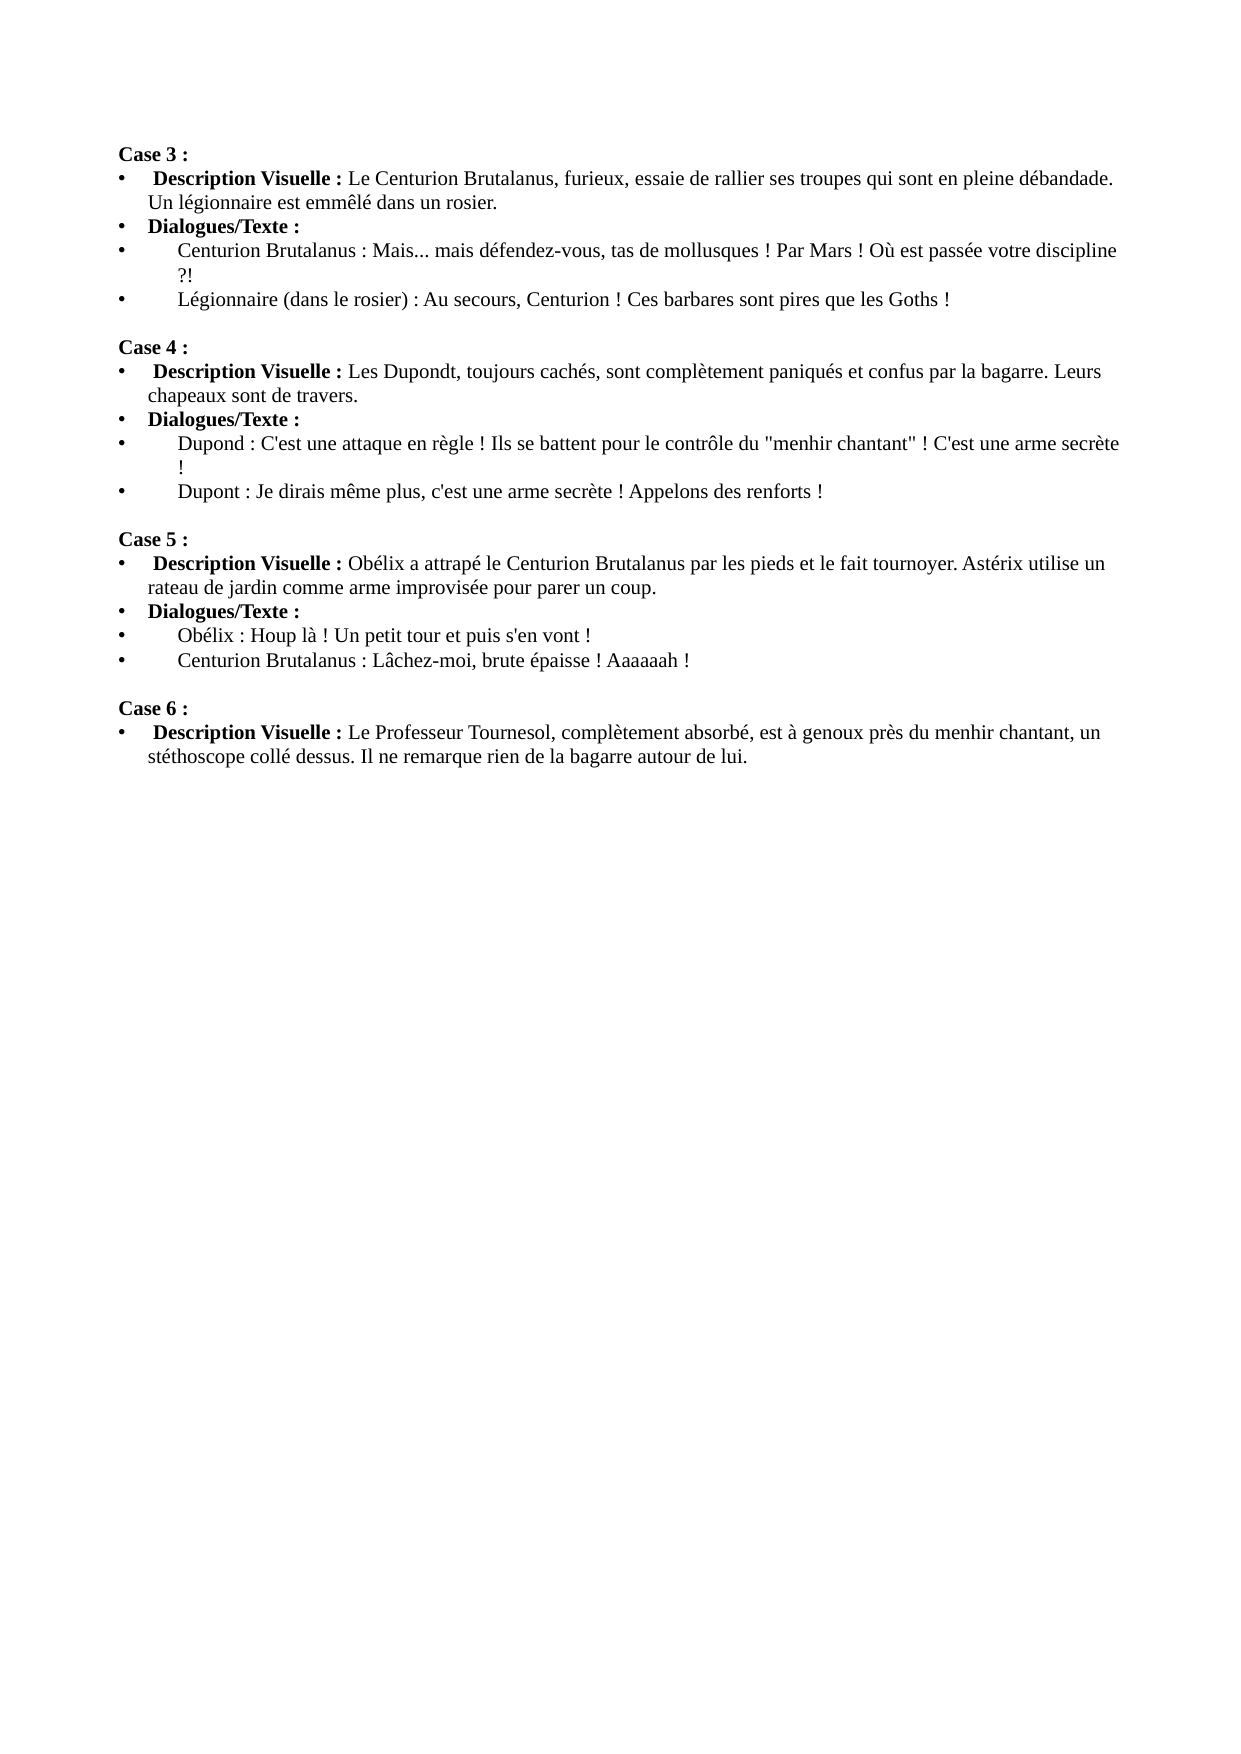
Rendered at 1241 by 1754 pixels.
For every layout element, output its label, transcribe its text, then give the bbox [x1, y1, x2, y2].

list Description Visuelle : Le Centurion Brutalanus, furieux, essaie de rallier ses troupes qui sont en pleine débandade. Un légionnaire est emmêlé dans un rosier. [118, 166, 1122, 214]
list Légionnaire (dans le rosier) : Au secours, Centurion ! Ces barbares sont pires que les Goths ! [118, 287, 1122, 311]
text Case 5 : [118, 527, 1122, 551]
text Case 3 : [118, 142, 1122, 166]
list Centurion Brutalanus : Mais... mais défendez-vous, tas de mollusques ! Par Mars ! Où est passée votre discipline ?! [118, 238, 1122, 287]
text Case 6 : [118, 696, 1122, 720]
list Description Visuelle : Les Dupondt, toujours cachés, sont complètement paniqués et confus par la bagarre. Leurs chapeaux sont de travers. [118, 359, 1122, 407]
list Description Visuelle : Le Professeur Tournesol, complètement absorbé, est à genoux près du menhir chantant, un stéthoscope collé dessus. Il ne remarque rien de la bagarre autour de lui. [118, 720, 1122, 768]
list Description Visuelle : Obélix a attrapé le Centurion Brutalanus par les pieds et le fait tournoyer. Astérix utilise un rateau de jardin comme arme improvisée pour parer un coup. [118, 551, 1122, 599]
list Dialogues/Texte : [118, 407, 1122, 431]
list Obélix : Houp là ! Un petit tour et puis s'en vont ! [118, 623, 1122, 647]
list Dupond : C'est une attaque en règle ! Ils se battent pour le contrôle du "menhir chantant" ! C'est une arme secrète ! [118, 431, 1122, 479]
list Centurion Brutalanus : Lâchez-moi, brute épaisse ! Aaaaaah ! [118, 647, 1122, 672]
text Case 4 : [118, 335, 1122, 359]
list Dialogues/Texte : [118, 214, 1122, 238]
list Dialogues/Texte : [118, 599, 1122, 623]
list Dupont : Je dirais même plus, c'est une arme secrète ! Appelons des renforts ! [118, 479, 1122, 503]
